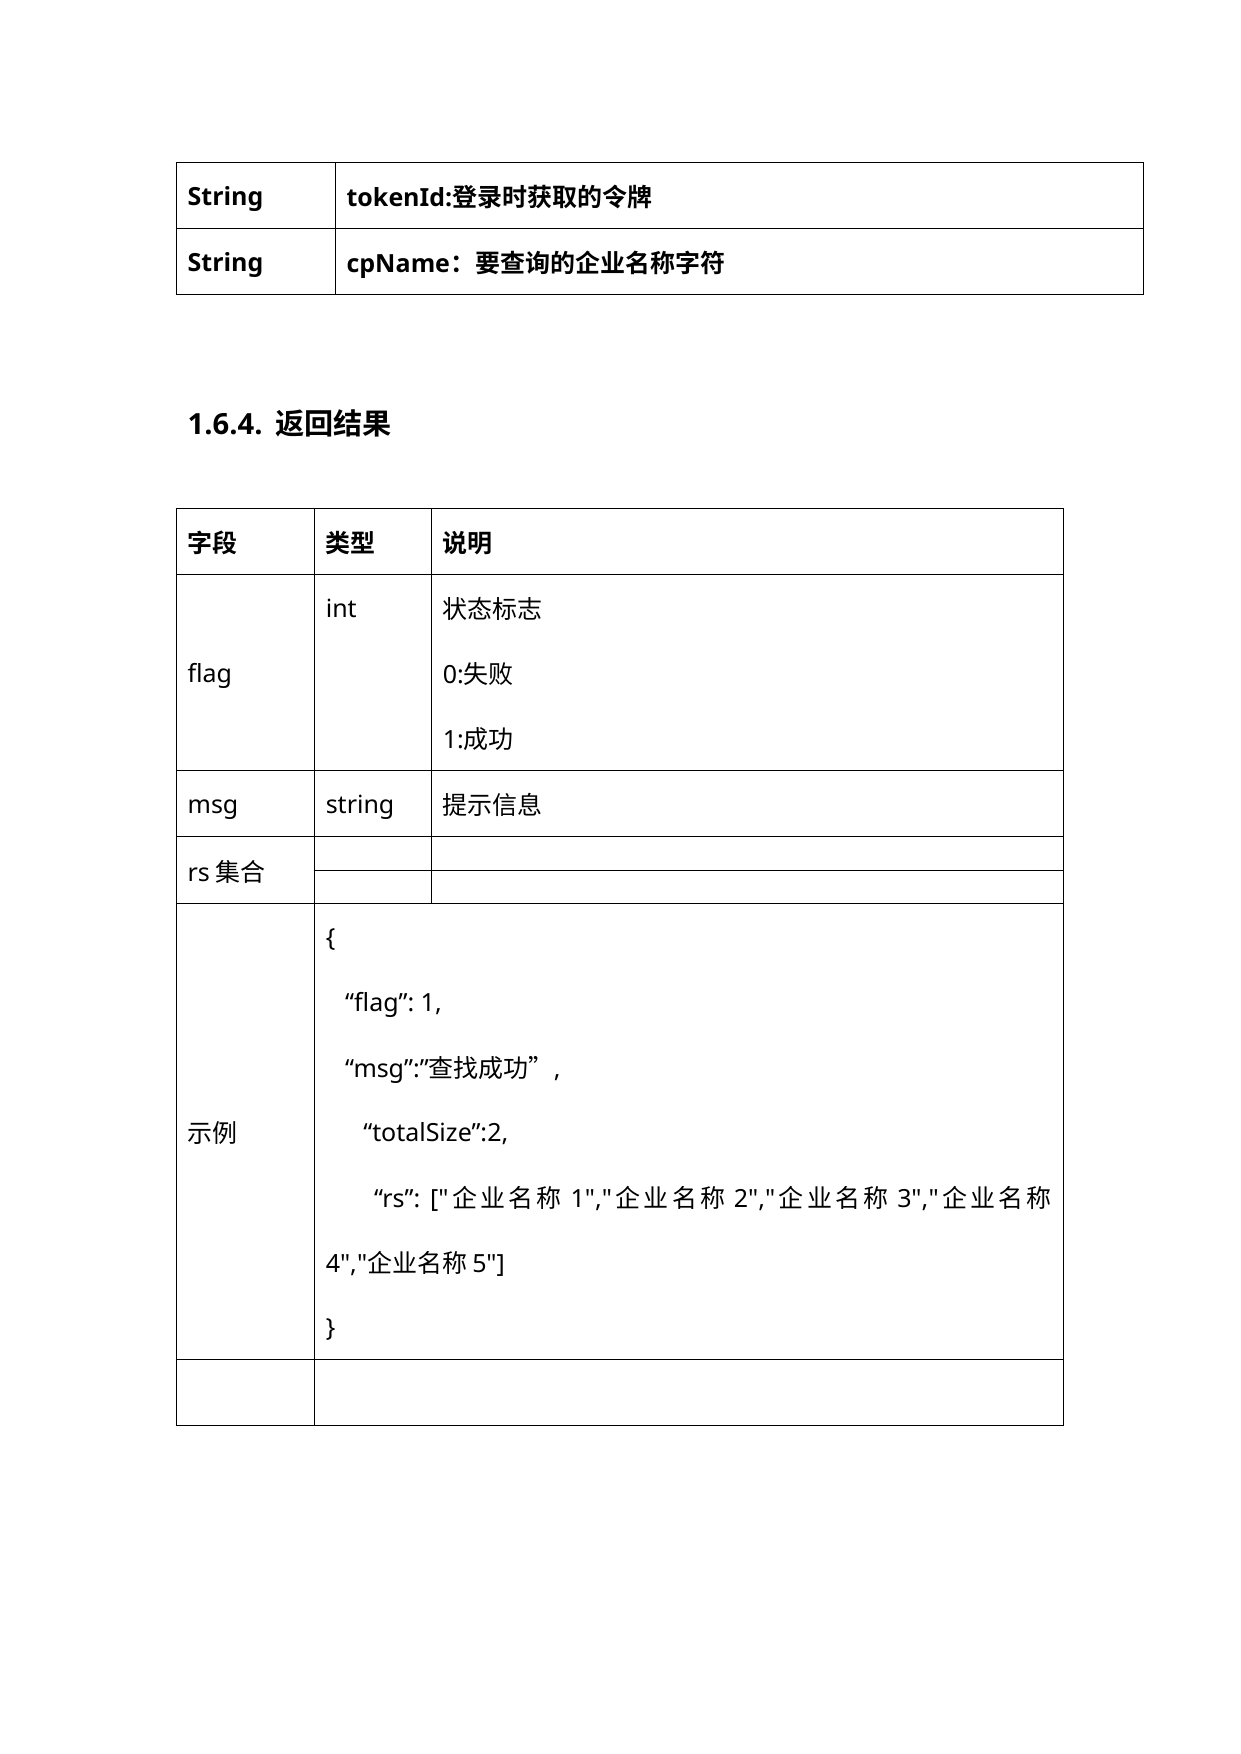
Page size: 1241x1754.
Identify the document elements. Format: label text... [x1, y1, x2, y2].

table_cell 提示信息 [432, 771, 1063, 836]
table_header 说明 [432, 509, 1063, 574]
table_cell cpName：要查询的企业名称字符 [336, 229, 1143, 294]
table_cell rs集合 [177, 837, 314, 903]
table_cell flag [177, 575, 314, 770]
table_cell { “flag”: 1, “msg”:”查找成功”, “totalSize”:2, “rs”: ["企业名称1","企业名称2","企业名称3","企业名称4","企业名称5"] } [315, 904, 1063, 1359]
table_header 类型 [315, 509, 431, 574]
table_cell int [315, 575, 431, 770]
table_cell [432, 837, 1063, 870]
table_cell msg [177, 771, 314, 836]
table_cell 状态标志 0:失败 1:成功 [432, 575, 1063, 770]
table_cell [315, 871, 431, 903]
table_cell [432, 871, 1063, 903]
subtitle 返回结果 [187, 389, 1053, 454]
table_cell [177, 1360, 314, 1425]
table_cell String [177, 229, 335, 294]
table_cell [315, 1360, 1063, 1425]
table_cell 示例 [177, 904, 314, 1359]
table_cell String [177, 163, 335, 228]
table_cell tokenId:登录时获取的令牌 [336, 163, 1143, 228]
table_cell string [315, 771, 431, 836]
table_header 字段 [177, 509, 314, 574]
table_cell [315, 837, 431, 870]
